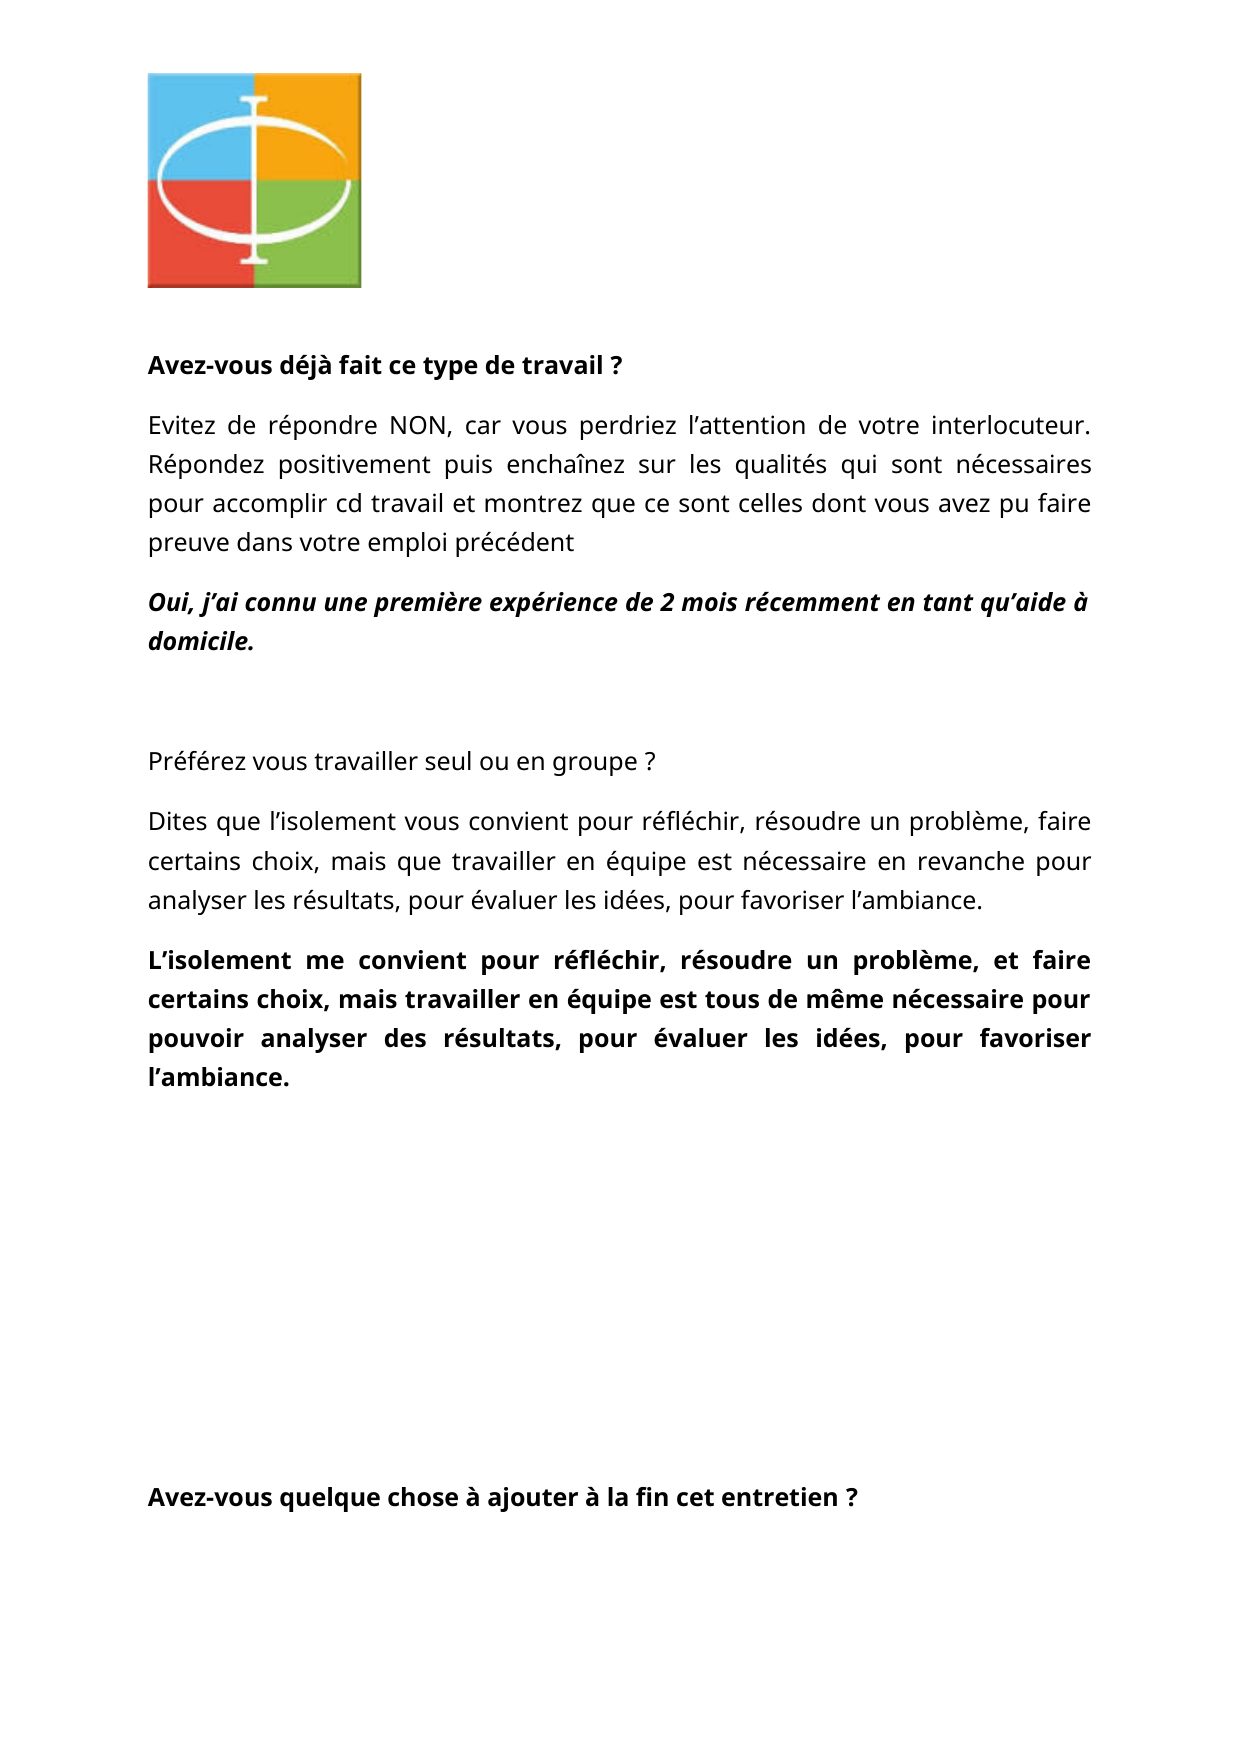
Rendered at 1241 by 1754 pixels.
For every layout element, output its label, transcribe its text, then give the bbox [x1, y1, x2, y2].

text Avez-vous déjà fait ce type de travail ? [148, 347, 1093, 381]
text Avez-vous quelque chose à ajouter à la fin cet entretien ? [148, 1480, 1093, 1514]
text L’isolement me convient pour réfléchir, résoudre un problème, et faire certains choix, mais travailler en équipe est tous de même nécessaire pour pouvoir analyser des résultats, pour évaluer les idées, pour favoriser l’ambiance. [148, 942, 1093, 1094]
text Préférez vous travailler seul ou en groupe ? [148, 744, 1093, 778]
text Oui, j’ai connu une première expérience de 2 mois récemment en tant qu’aide à domicile. [148, 585, 1093, 658]
text Dites que l’isolement vous convient pour réfléchir, résoudre un problème, faire certains choix, mais que travailler en équipe est nécessaire en revanche pour analyser les résultats, pour évaluer les idées, pour favoriser l’ambiance. [148, 804, 1093, 916]
picture [147, 73, 362, 288]
text Evitez de répondre NON, car vous perdriez l’attention de votre interlocuteur. Répondez positivement puis enchaînez sur les qualités qui sont nécessaires pour accomplir cd travail et montrez que ce sont celles dont vous avez pu faire preuve dans votre emploi précédent [148, 407, 1093, 559]
